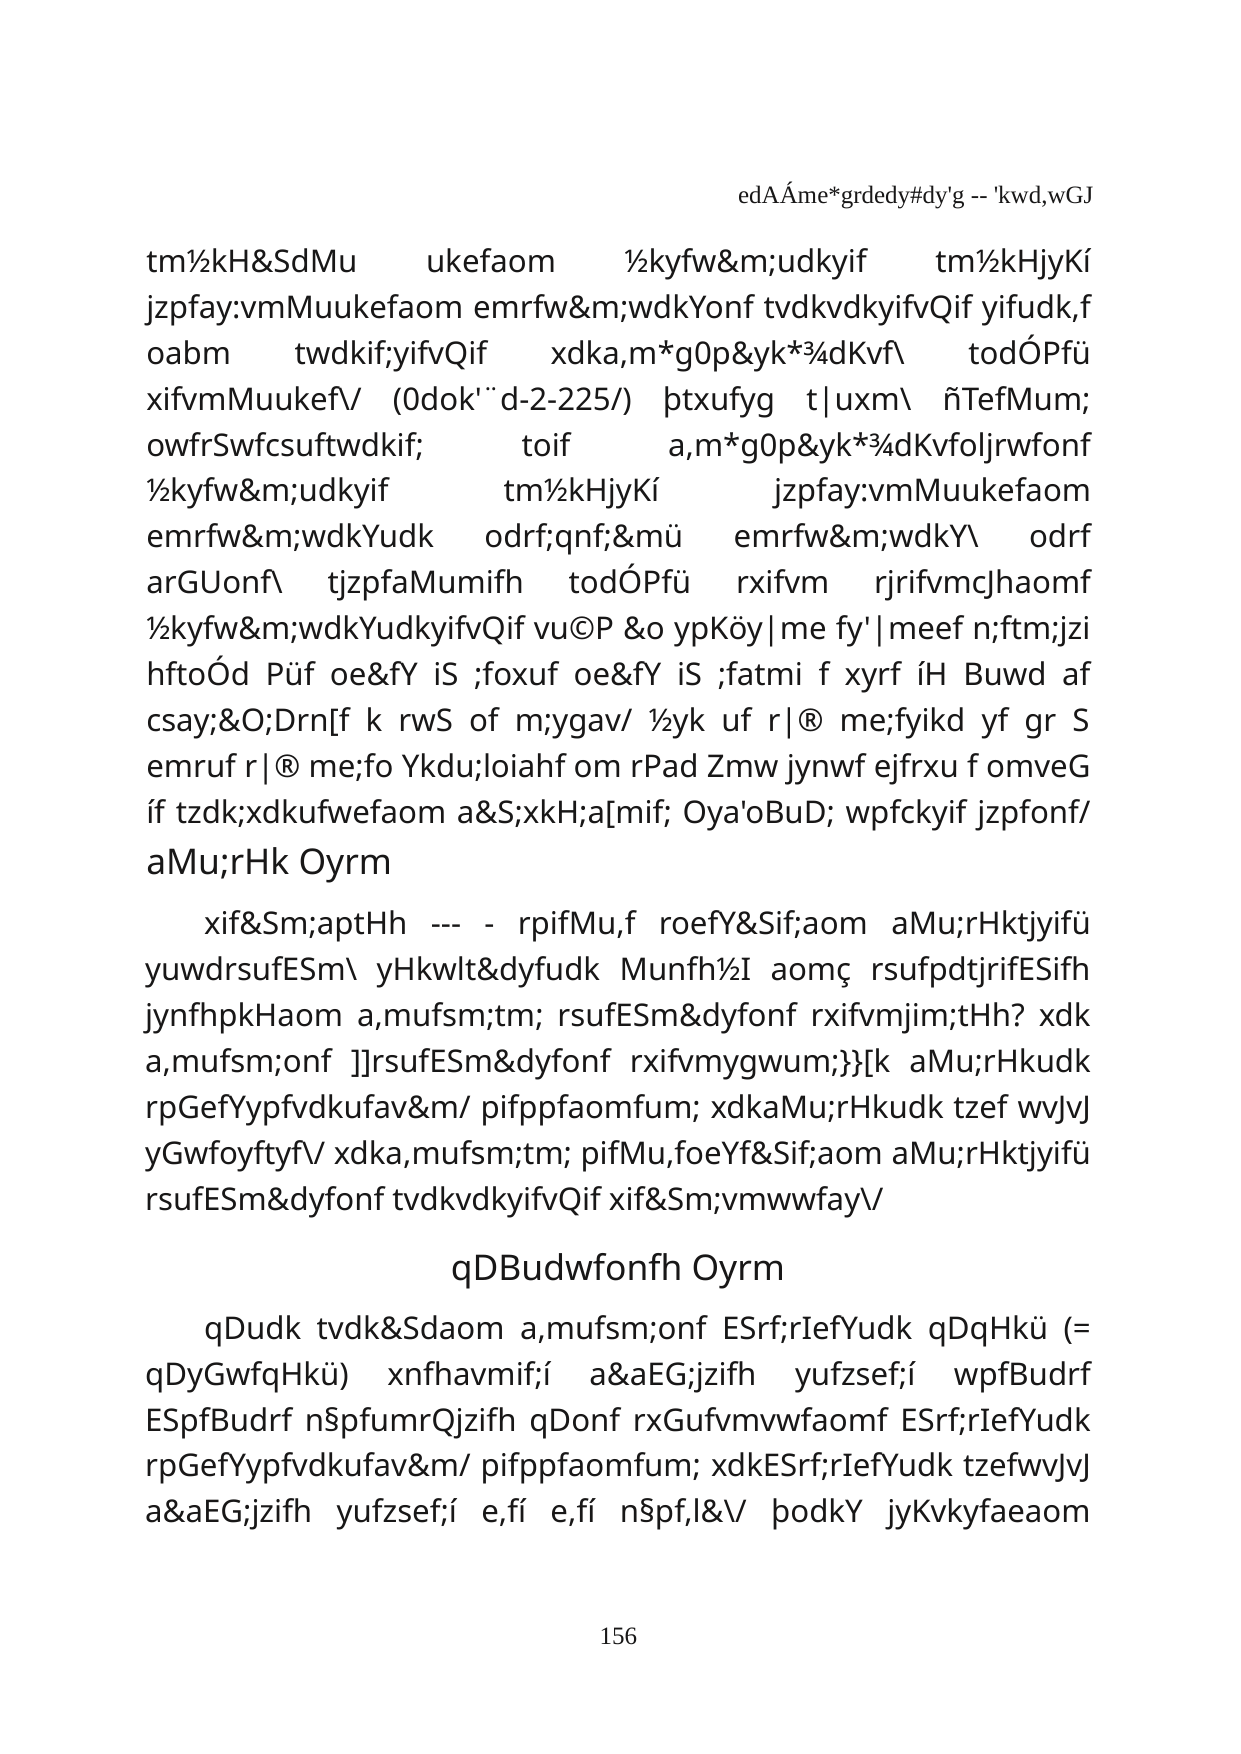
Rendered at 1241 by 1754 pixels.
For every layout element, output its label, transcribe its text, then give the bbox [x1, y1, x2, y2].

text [145, 1306, 1091, 1532]
text xif&Sm;aptHh --- - rpifMu,f roefY&Sif;aom aMu;rHktjyifü yuwdrsufESm\ yHkwlt&dyfudk Munfh½I aomç rsufpdtjrifESifh jynfhpkHaom a,mufsm;tm; rsufESm&dyfonf rxifvmjim;tHh? xdk a,mufsm;onf ]]rsufESm&dyfonf rxifvmygwum;}}[k aMu;rHkudk rpGefYypfvdkufav&m/ pifppfaomfum; xdkaMu;rHkudk tzef wvJvJ yGwfoyftyf\/ xdka,mufsm;tm; pifMu,foeYf&Sif;aom aMu;rHktjyifü rsufESm&dyfonf tvdkvdkyifvQif xif&Sm;vmwwfay\/ [145, 901, 1091, 1219]
subtitle qDBudwfonfh Oyrm [208, 1242, 1027, 1290]
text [145, 239, 1091, 885]
